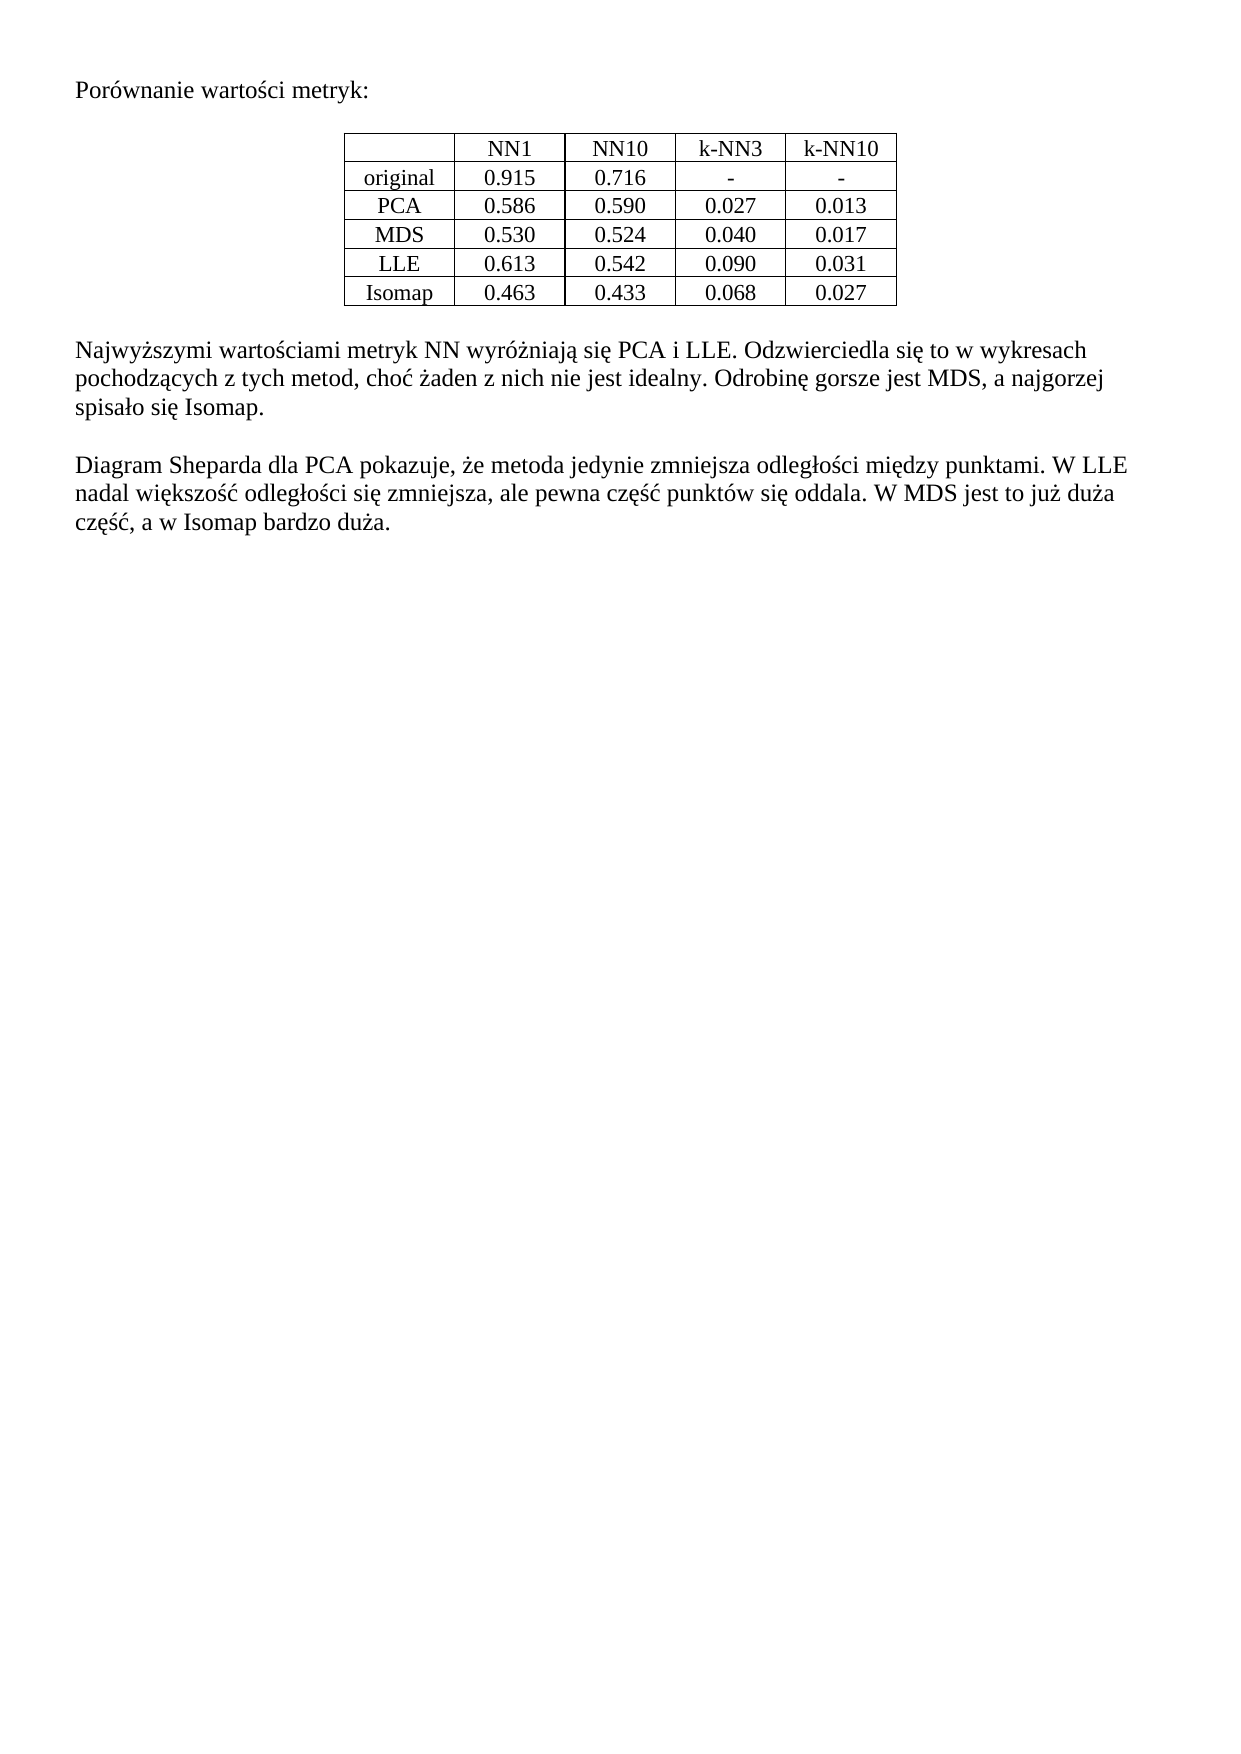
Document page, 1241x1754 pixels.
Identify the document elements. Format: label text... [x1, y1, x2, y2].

table_cell 0.524 [566, 220, 675, 247]
table_cell PCA [345, 191, 454, 219]
table_cell 0.017 [786, 220, 896, 247]
table_cell - [786, 162, 896, 190]
table_header NN1 [455, 134, 564, 161]
table_header k-NN10 [786, 134, 896, 161]
table_cell 0.586 [455, 191, 564, 219]
text Porównanie wartości metryk: [75, 75, 1165, 104]
text Najwyższymi wartościami metryk NN wyróżniają się PCA i LLE. Odzwierciedla się to w wykresach pochodzących z tych metod, choć żaden z nich nie jest idealny. Odrobinę gorsze jest MDS, a najgorzej spisało się Isomap. [75, 335, 1165, 421]
table_cell 0.716 [566, 162, 675, 190]
table_cell 0.590 [566, 191, 675, 219]
table_cell 0.013 [786, 191, 896, 219]
table_header k-NN3 [676, 134, 785, 161]
text Diagram Sheparda dla PCA pokazuje, że metoda jedynie zmniejsza odległości między punktami. W LLE nadal większość odległości się zmniejsza, ale pewna część punktów się oddala. W MDS jest to już duża część, a w Isomap bardzo duża. [75, 450, 1165, 536]
table_cell LLE [345, 249, 454, 276]
table_header [345, 134, 454, 161]
table_cell 0.530 [455, 220, 564, 247]
table_cell 0.027 [786, 277, 896, 305]
table_cell 0.090 [676, 249, 785, 276]
table_cell MDS [345, 220, 454, 247]
table_cell 0.068 [676, 277, 785, 305]
table_cell 0.915 [455, 162, 564, 190]
table_cell 0.542 [566, 249, 675, 276]
table_cell Isomap [345, 277, 454, 305]
table_cell 0.040 [676, 220, 785, 247]
table_cell original [345, 162, 454, 190]
table_cell 0.027 [676, 191, 785, 219]
table_cell 0.463 [455, 277, 564, 305]
table_header NN10 [566, 134, 675, 161]
table_cell 0.433 [566, 277, 675, 305]
table_cell 0.031 [786, 249, 896, 276]
table_cell 0.613 [455, 249, 564, 276]
table_cell - [676, 162, 785, 190]
